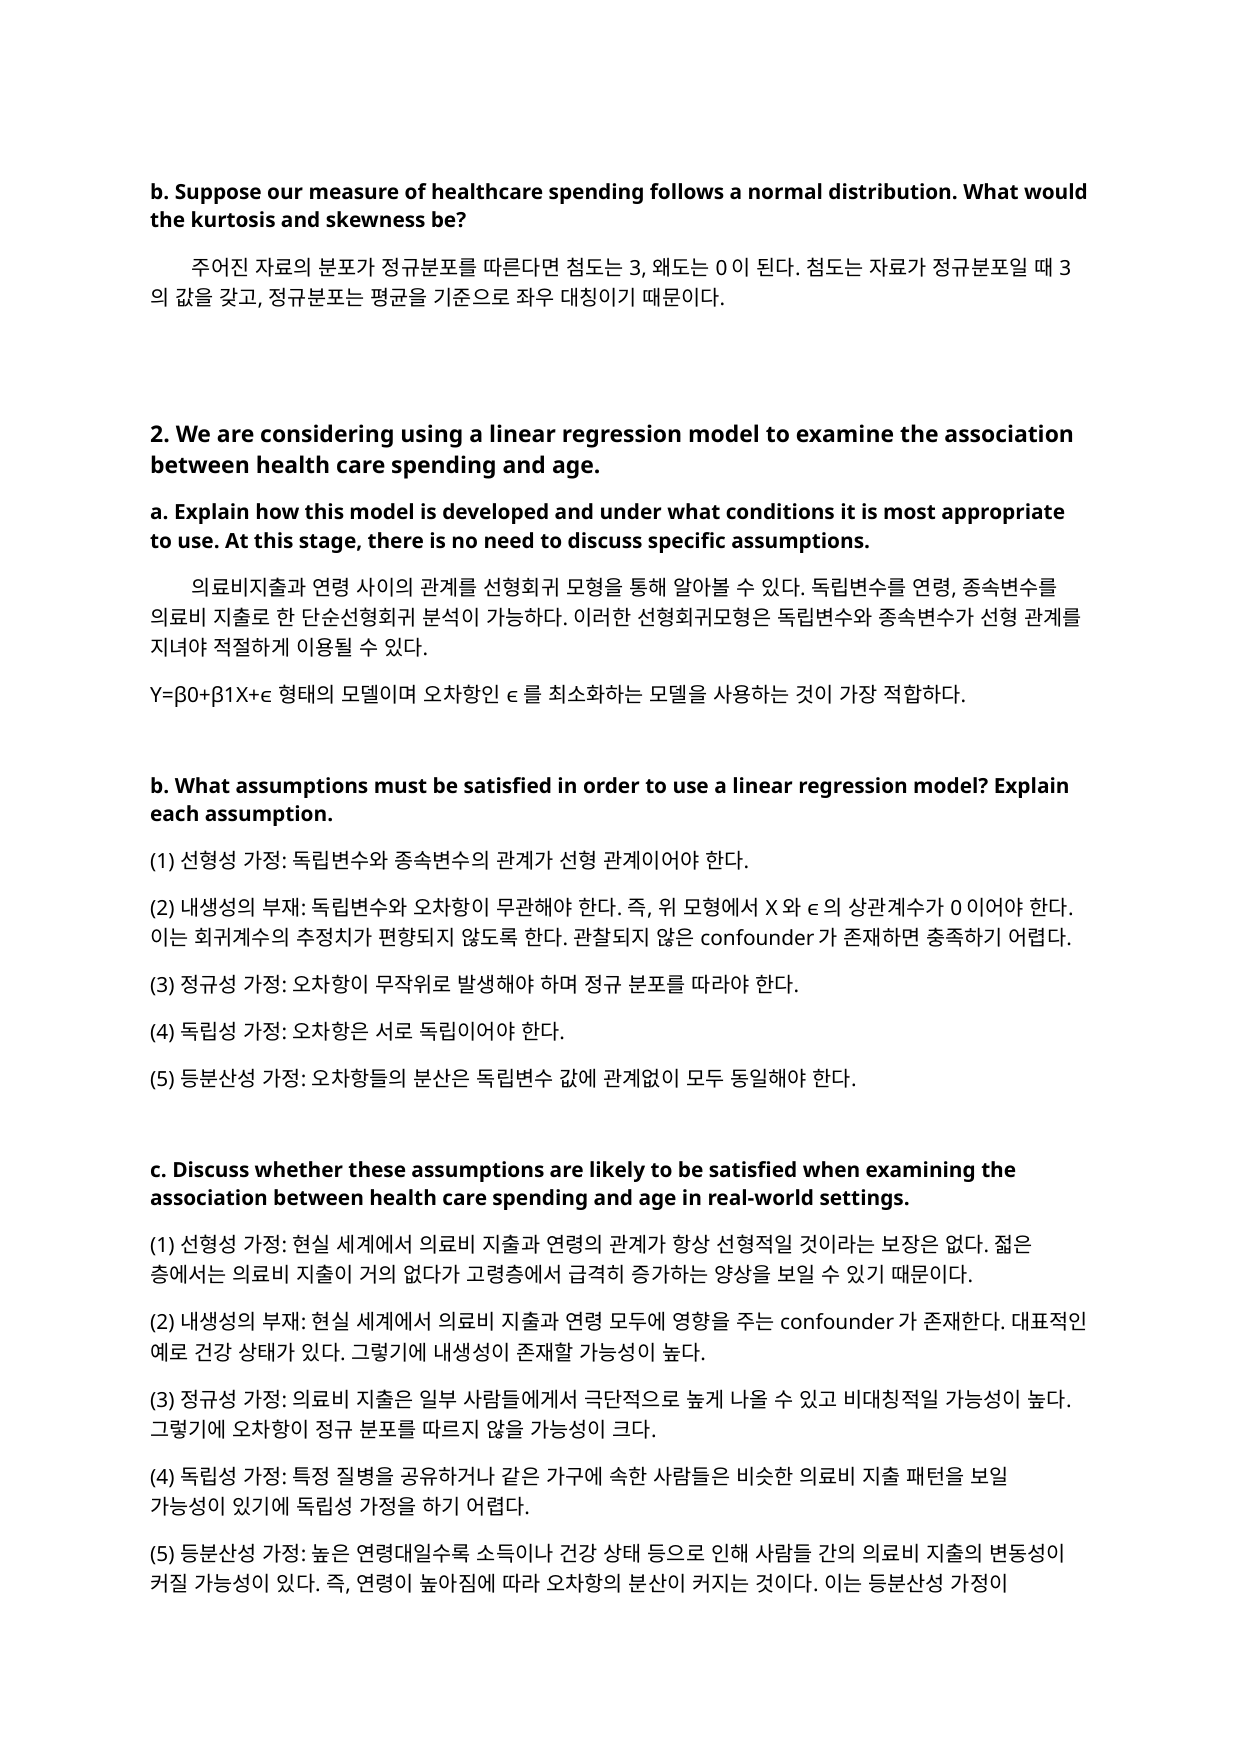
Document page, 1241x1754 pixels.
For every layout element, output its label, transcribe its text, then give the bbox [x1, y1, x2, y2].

text c. Discuss whether these assumptions are likely to be satisfied when examining the association between health care spending and age in real-world settings. [150, 1155, 1090, 1212]
text b. What assumptions must be satisfied in order to use a linear regression model? Explain each assumption. [150, 771, 1090, 828]
text b. Suppose our measure of healthcare spending follows a normal distribution. What would the kurtosis and skewness be? [150, 177, 1090, 234]
text 주어진 자료의 분포가 정규분포를 따른다면 첨도는 3, 왜도는 0이 된다. 첨도는 자료가 정규분포일 때 3의 값을 갖고, 정규분포는 평균을 기준으로 좌우 대칭이기 때문이다. [150, 251, 1090, 311]
text (3) 정규성 가정: 의료비 지출은 일부 사람들에게서 극단적으로 높게 나올 수 있고 비대칭적일 가능성이 높다. 그렇기에 오차항이 정규 분포를 따르지 않을 가능성이 크다. [150, 1383, 1090, 1443]
text (2) 내생성의 부재: 독립변수와 오차항이 무관해야 한다. 즉, 위 모형에서 X와 ϵ의 상관계수가 0이어야 한다. 이는 회귀계수의 추정치가 편향되지 않도록 한다. 관찰되지 않은 confounder가 존재하면 충족하기 어렵다. [150, 891, 1090, 952]
text 의료비지출과 연령 사이의 관계를 선형회귀 모형을 통해 알아볼 수 있다. 독립변수를 연령, 종속변수를 의료비 지출로 한 단순선형회귀 분석이 가능하다. 이러한 선형회귀모형은 독립변수와 종속변수가 선형 관계를 지녀야 적절하게 이용될 수 있다. [150, 571, 1090, 662]
text Y=β0​+β1​X+ϵ 형태의 모델이며 오차항인 ϵ를 최소화하는 모델을 사용하는 것이 가장 적합하다. [150, 678, 1090, 709]
text a. Explain how this model is developed and under what conditions it is most appropriate to use. At this stage, there is no need to discuss specific assumptions. [150, 497, 1090, 554]
text (1) 선형성 가정: 현실 세계에서 의료비 지출과 연령의 관계가 항상 선형적일 것이라는 보장은 없다. 젋은 층에서는 의료비 지출이 거의 없다가 고령층에서 급격히 증가하는 양상을 보일 수 있기 때문이다. [150, 1228, 1090, 1289]
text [150, 1537, 1090, 1598]
text (4) 독립성 가정: 오차항은 서로 독립이어야 한다. [150, 1016, 1090, 1046]
text (2) 내생성의 부재: 현실 세계에서 의료비 지출과 연령 모두에 영향을 주는 confounder가 존재한다. 대표적인 예로 건강 상태가 있다. 그렇기에 내생성이 존재할 가능성이 높다. [150, 1306, 1090, 1366]
text 2. We are considering using a linear regression model to examine the association between health care spending and age. [150, 418, 1090, 481]
text (3) 정규성 가정: 오차항이 무작위로 발생해야 하며 정규 분포를 따라야 한다. [150, 969, 1090, 999]
text (4) 독립성 가정: 특정 질병을 공유하거나 같은 가구에 속한 사람들은 비슷한 의료비 지출 패턴을 보일 가능성이 있기에 독립성 가정을 하기 어렵다. [150, 1460, 1090, 1521]
text (5) 등분산성 가정: 오차항들의 분산은 독립변수 값에 관계없이 모두 동일해야 한다. [150, 1063, 1090, 1093]
text (1) 선형성 가정: 독립변수와 종속변수의 관계가 선형 관계이어야 한다. [150, 844, 1090, 874]
